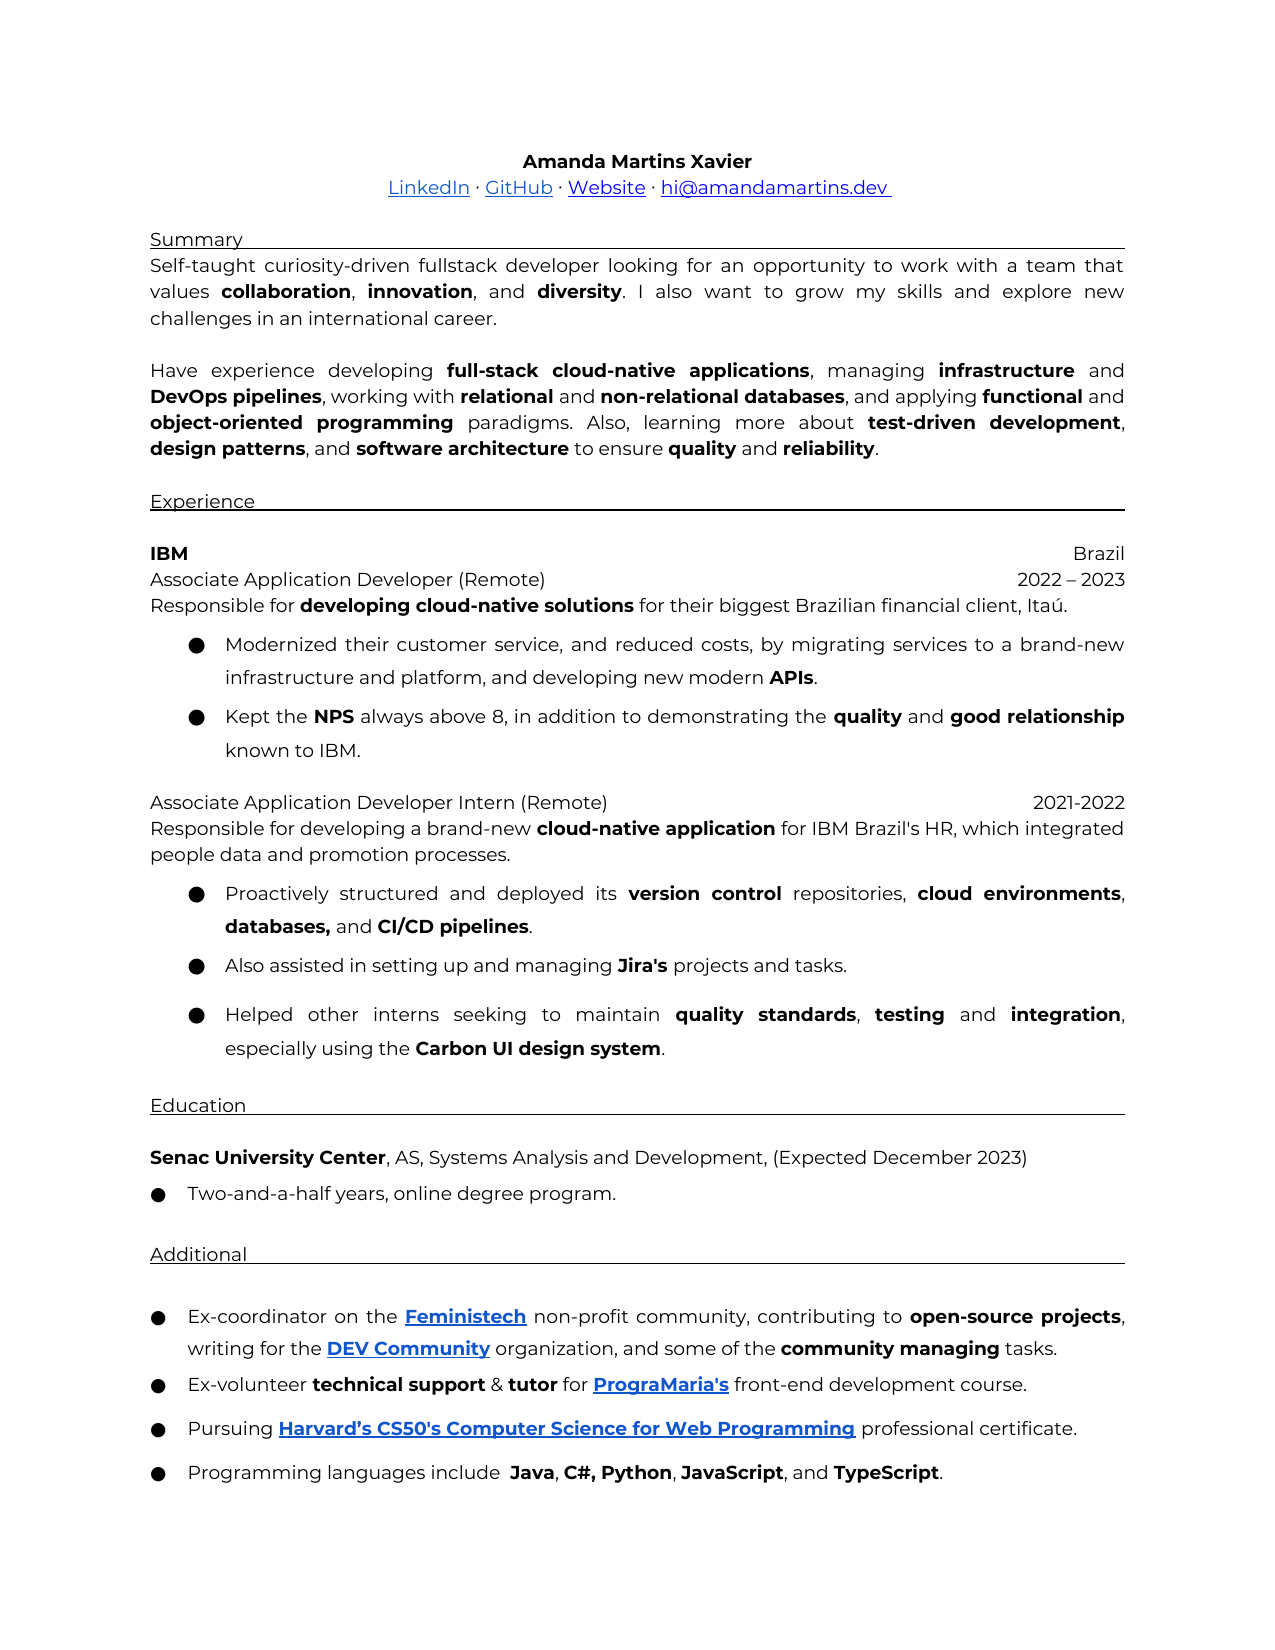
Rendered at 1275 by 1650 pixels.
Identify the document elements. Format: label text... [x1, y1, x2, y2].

text IBM Brazil [150, 542, 1125, 565]
list Modernized their customer service, and reduced costs, by migrating services to a brand-new infrastructure and platform, and developing new modern APIs. [187, 621, 1125, 689]
text Experience [150, 490, 1125, 509]
text Education [150, 1094, 1125, 1114]
list Also assisted in setting up and managing Jira's projects and tasks. [187, 942, 1125, 984]
text Responsible for developing a brand-new cloud-native application for IBM Brazil's HR, which integrated people data and promotion processes. [150, 817, 1125, 866]
text Additional [150, 1243, 1125, 1263]
text Amanda Martins Xavier [150, 150, 1125, 173]
list Proactively structured and deployed its version control repositories, cloud environments, databases, and CI/CD pipelines. [187, 869, 1125, 938]
text Self-taught curiosity-driven fullstack developer looking for an opportunity to work with a team that values collaboration, innovation, and diversity. I also want to grow my skills and explore new challenges in an international career. [150, 254, 1125, 330]
list Pursuing Harvard’s CS50's Computer Science for Web Programming professional certificate. [150, 1407, 1125, 1446]
text Have experience developing full-stack cloud-native applications, managing infrastructure and DevOps pipelines, working with relational and non-relational databases, and applying functional and object-oriented programming paradigms. Also, learning more about test-driven development, design patterns, and software architecture to ensure quality and reliability. [150, 359, 1125, 460]
list Two-and-a-half years, online degree program. [150, 1173, 1125, 1211]
list Ex-volunteer technical support & tutor for PrograMaria's front-end development course. [150, 1363, 1125, 1402]
list Kept the NPS always above 8, in addition to demonstrating the quality and good relationship known to IBM. [187, 693, 1125, 762]
text Responsible for developing cloud-native solutions for their biggest Brazilian financial client, Itaú. [150, 594, 1125, 617]
text Summary [150, 228, 1125, 248]
list Programming languages include Java, C#, Python, JavaScript, and TypeScript. [150, 1452, 1125, 1490]
list Ex-coordinator on the Feministech non-profit community, contributing to open-source projects, writing for the DEV Community organization, and some of the community managing tasks. [150, 1295, 1125, 1360]
text Senac University Center, AS, Systems Analysis and Development, (Expected December 2023) [150, 1147, 1125, 1169]
text Associate Application Developer (Remote) 2022 – 2023 [150, 568, 1125, 591]
text Associate Application Developer Intern (Remote) 2021-2022 [150, 791, 1125, 814]
text LinkedIn ∙ GitHub ∙ Website ∙ hi@amandamartins.dev [150, 176, 1125, 199]
list Helped other interns seeking to maintain quality standards, testing and integration, especially using the Carbon UI design system. [187, 991, 1125, 1060]
